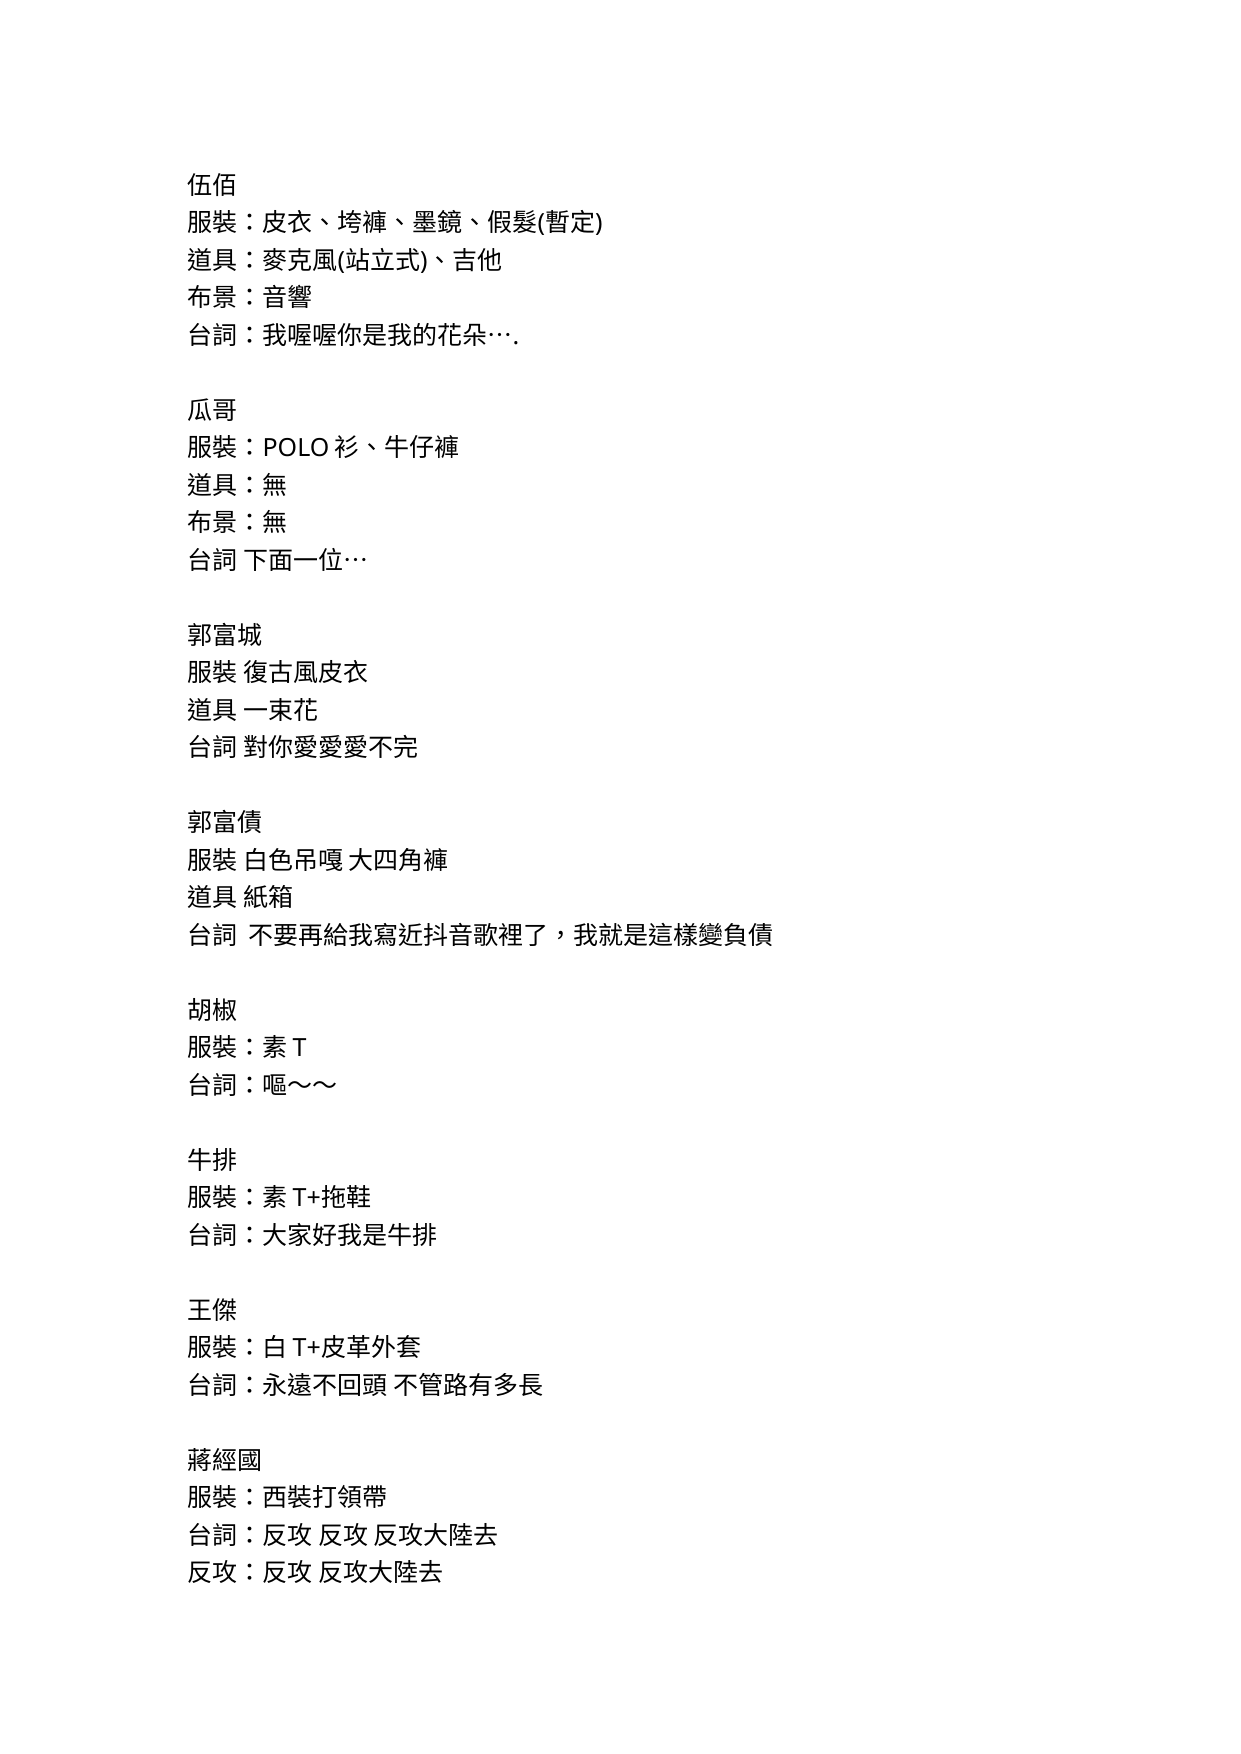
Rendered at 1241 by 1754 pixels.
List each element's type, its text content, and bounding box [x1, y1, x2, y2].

text 伍佰 [187, 164, 1053, 202]
text 台詞：永遠不回頭 不管路有多長 [187, 1364, 1053, 1402]
text 服裝：皮衣、垮褲、墨鏡、假髮(暫定) [187, 202, 1053, 239]
text 布景：無 [187, 502, 1053, 539]
text 道具 一束花 [187, 689, 1053, 727]
text 台詞 對你愛愛愛不完 [187, 727, 1053, 764]
text 服裝：西裝打領帶 [187, 1477, 1053, 1514]
text 台詞：我喔喔你是我的花朵…. [187, 314, 1053, 352]
text 瓜哥 [187, 389, 1053, 427]
text 台詞 不要再給我寫近抖音歌裡了，我就是這樣變負債 [187, 914, 1053, 952]
text 反攻：反攻 反攻大陸去 [187, 1552, 1053, 1589]
text 王傑 [187, 1289, 1053, 1327]
text 道具：麥克風(站立式)、吉他 [187, 239, 1053, 277]
text 台詞：大家好我是牛排 [187, 1214, 1053, 1252]
text 服裝 白色吊嘎 大四角褲 [187, 839, 1053, 877]
text 服裝：白T+皮革外套 [187, 1327, 1053, 1364]
text 台詞：嘔～～ [187, 1064, 1053, 1102]
text 道具：無 [187, 464, 1053, 502]
text 郭富城 [187, 614, 1053, 652]
text 台詞 下面一位… [187, 539, 1053, 577]
text 牛排 [187, 1139, 1053, 1177]
text 郭富債 [187, 802, 1053, 839]
text 道具 紙箱 [187, 877, 1053, 914]
text 服裝：素T+拖鞋 [187, 1177, 1053, 1214]
text 蔣經國 [187, 1439, 1053, 1477]
text 服裝 復古風皮衣 [187, 652, 1053, 689]
text 胡椒 [187, 989, 1053, 1027]
text 台詞：反攻 反攻 反攻大陸去 [187, 1514, 1053, 1552]
text 布景：音響 [187, 277, 1053, 314]
text 服裝：POLO衫、牛仔褲 [187, 427, 1053, 464]
text 服裝：素T [187, 1027, 1053, 1064]
